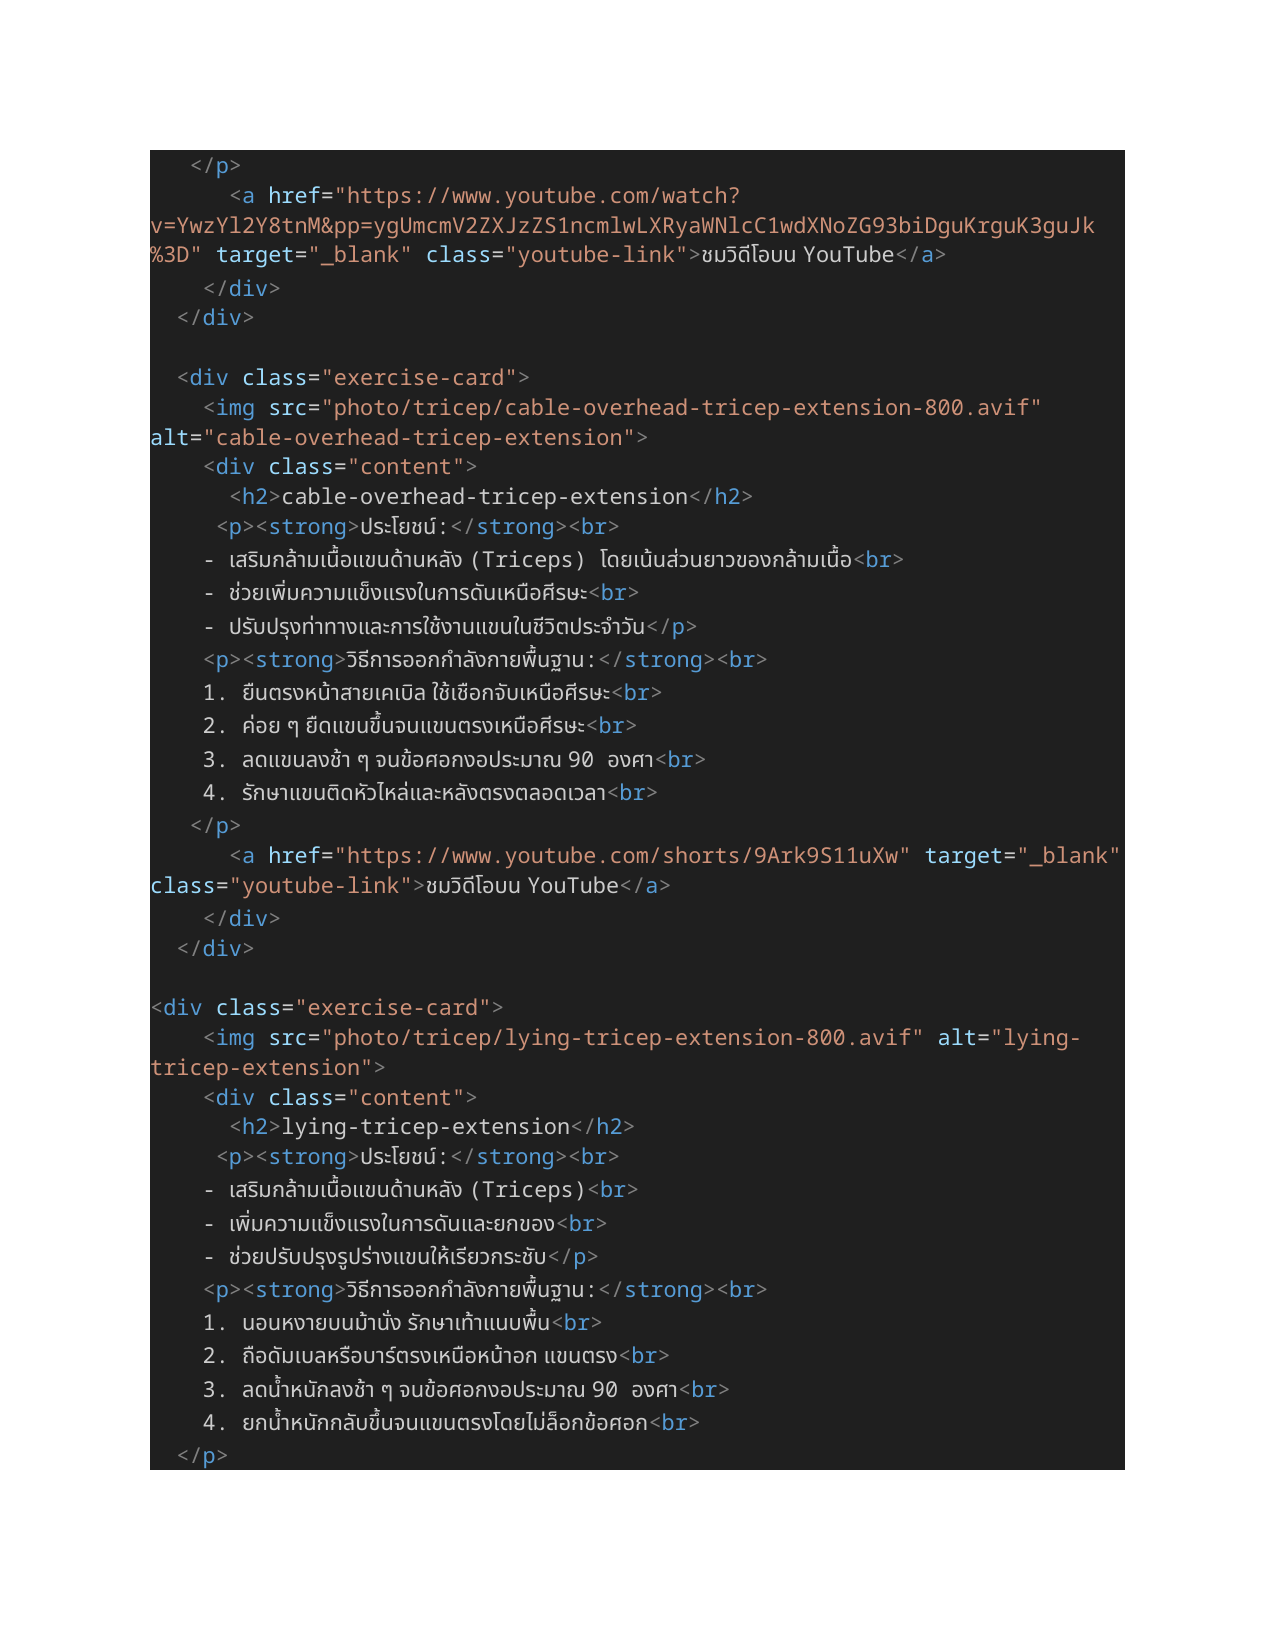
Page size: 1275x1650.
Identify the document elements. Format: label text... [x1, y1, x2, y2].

text </p> [150, 1440, 1125, 1470]
text - เพิ่มความแข็งแรงในการดันและยกของ<br> [150, 1208, 1125, 1241]
text <p><strong>ประโยชน์:</strong><br> [150, 511, 1125, 544]
text 2. ถือดัมเบลหรือบาร์ตรงเหนือหน้าอก แขนตรง<br> [150, 1341, 1125, 1374]
text - ปรับปรุงท่าทางและการใช้งานแขนในชีวิตประจำวัน</p> [150, 611, 1125, 644]
text </div> [150, 273, 1125, 302]
text <a href="https://www.youtube.com/shorts/9Ark9S11uXw" target="_blank" class="youtube-link">ชมวิดีโอบน YouTube</a> [150, 840, 1125, 903]
text <h2>lying-tricep-extension</h2> [150, 1111, 1125, 1141]
text <h2>cable-overhead-tricep-extension</h2> [150, 481, 1125, 511]
text <img src="photo/tricep/cable-overhead-tricep-extension-800.avif" alt="cable-overhead-tricep-extension"> [150, 392, 1125, 451]
text </div> [150, 302, 1125, 332]
text <p><strong>วิธีการออกกำลังกายพื้นฐาน:</strong><br> [150, 1274, 1125, 1307]
text 3. ลดแขนลงช้า ๆ จนข้อศอกงอประมาณ 90 องศา<br> [150, 743, 1125, 777]
text 2. ค่อย ๆ ยืดแขนขึ้นจนแขนตรงเหนือศีรษะ<br> [150, 710, 1125, 743]
text <img src="photo/tricep/lying-tricep-extension-800.avif" alt="lying-tricep-extension"> [150, 1022, 1125, 1082]
text <div class="content"> [150, 451, 1125, 481]
text </p> [150, 150, 1125, 180]
text </p> [150, 810, 1125, 840]
text <div class="exercise-card"> [150, 992, 1125, 1022]
text <div class="exercise-card"> [150, 362, 1125, 392]
text </div> [150, 903, 1125, 933]
text 4. รักษาแขนติดหัวไหล่และหลังตรงตลอดเวลา<br> [150, 777, 1125, 810]
text - ช่วยปรับปรุงรูปร่างแขนให้เรียวกระชับ</p> [150, 1241, 1125, 1274]
text - เสริมกล้ามเนื้อแขนด้านหลัง (Triceps) โดยเน้นส่วนยาวของกล้ามเนื้อ<br> [150, 544, 1125, 577]
text 4. ยกน้ำหนักกลับขึ้นจนแขนตรงโดยไม่ล็อกข้อศอก<br> [150, 1407, 1125, 1440]
text <p><strong>ประโยชน์:</strong><br> [150, 1141, 1125, 1174]
text 1. ยืนตรงหน้าสายเคเบิล ใช้เชือกจับเหนือศีรษะ<br> [150, 677, 1125, 710]
text 1. นอนหงายบนม้านั่ง รักษาเท้าแนบพื้น<br> [150, 1307, 1125, 1341]
text <div class="content"> [150, 1082, 1125, 1111]
text </div> [150, 933, 1125, 962]
text <a href="https://www.youtube.com/watch?v=YwzYl2Y8tnM&pp=ygUmcmV2ZXJzZS1ncmlwLXRyaWNlcC1wdXNoZG93biDguKrguK3guJk%3D" target="_blank" class="youtube-link">ชมวิดีโอบน YouTube</a> [150, 180, 1125, 273]
text - ช่วยเพิ่มความแข็งแรงในการดันเหนือศีรษะ<br> [150, 577, 1125, 611]
text - เสริมกล้ามเนื้อแขนด้านหลัง (Triceps)<br> [150, 1174, 1125, 1208]
text 3. ลดน้ำหนักลงช้า ๆ จนข้อศอกงอประมาณ 90 องศา<br> [150, 1374, 1125, 1407]
text <p><strong>วิธีการออกกำลังกายพื้นฐาน:</strong><br> [150, 644, 1125, 677]
